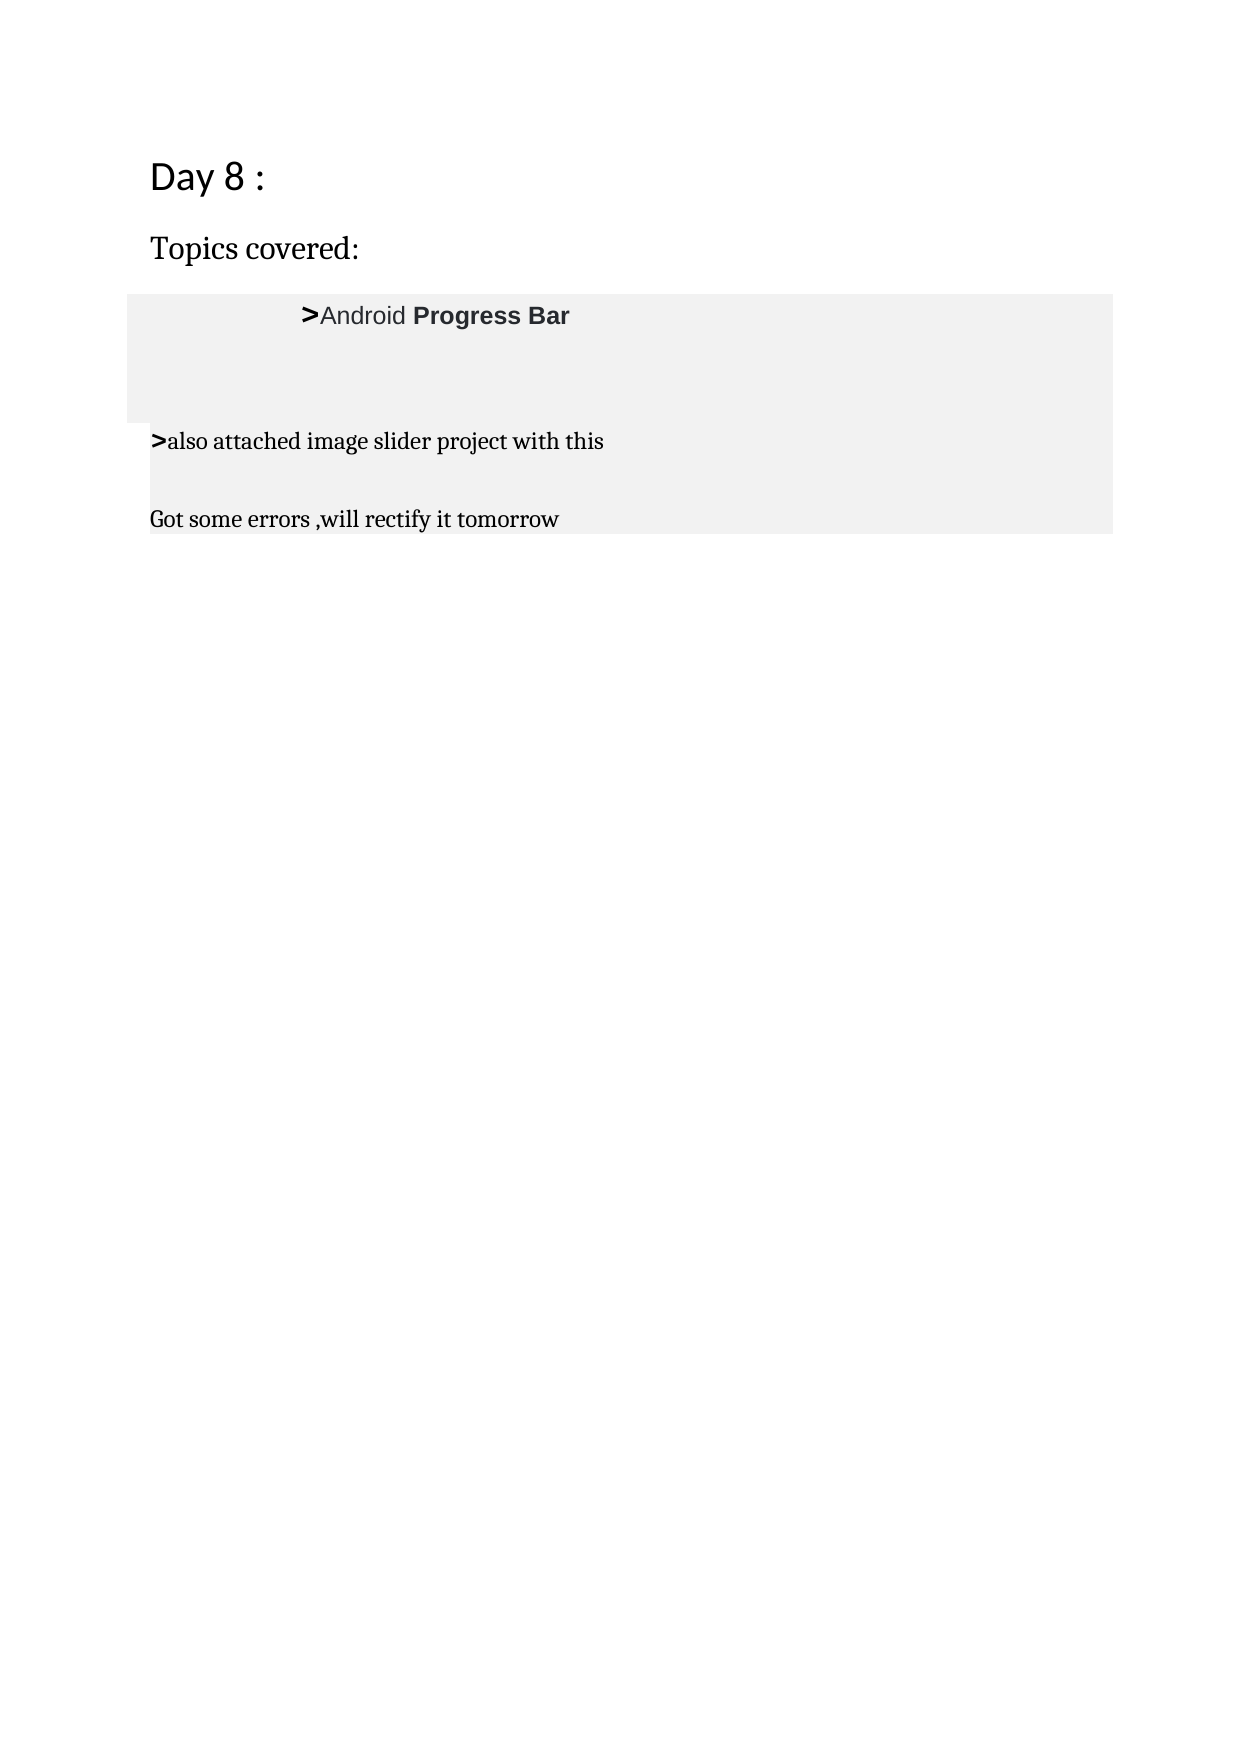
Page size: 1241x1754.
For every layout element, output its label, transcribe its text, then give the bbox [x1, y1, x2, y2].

text Topics covered: [150, 229, 1090, 268]
text Got some errors ,will rectify it tomorrow [150, 505, 1113, 534]
text >also attached image slider project with this [150, 423, 1113, 457]
subtitle >Android Progress Bar [127, 294, 1113, 332]
text Day 8 : [150, 150, 1090, 201]
